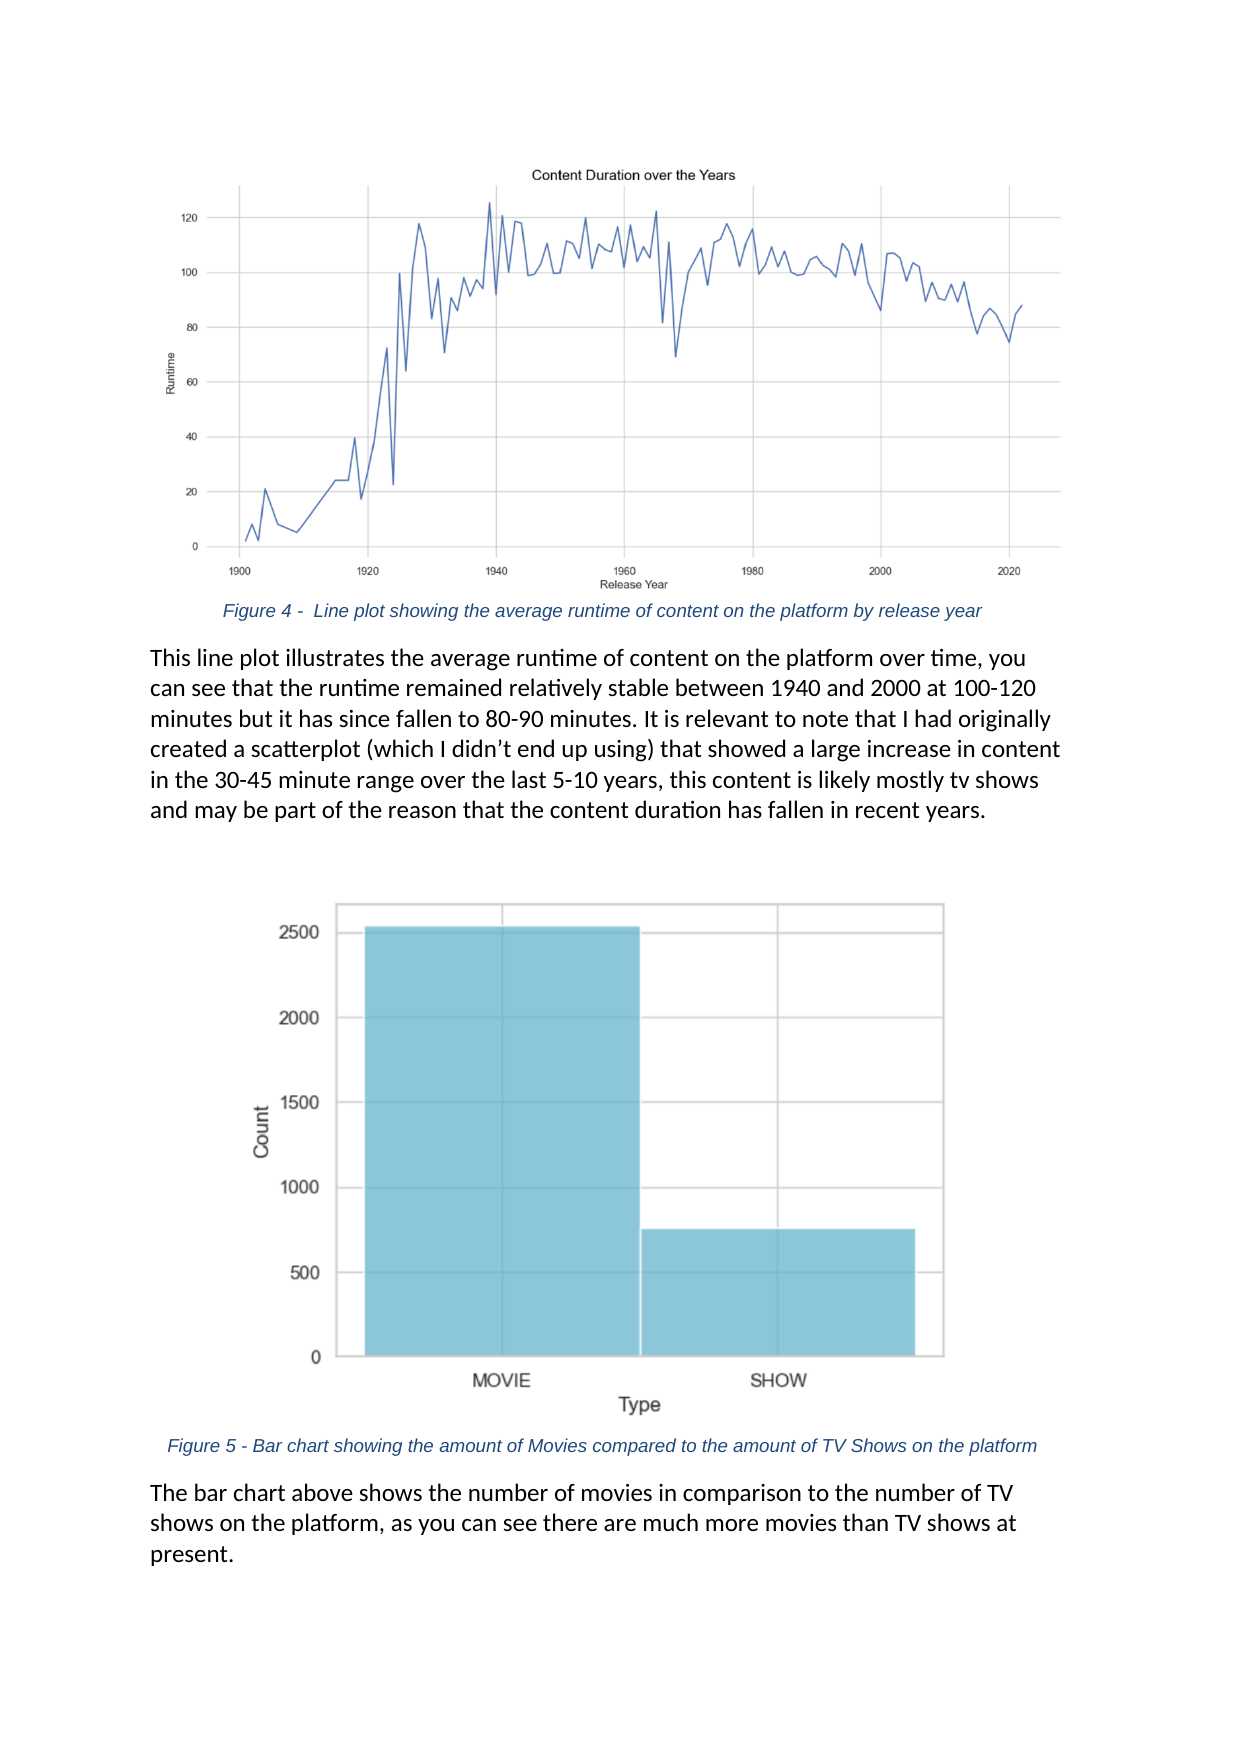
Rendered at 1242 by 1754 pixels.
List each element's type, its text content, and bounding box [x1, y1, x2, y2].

text Figure 5 - Bar chart showing the amount of Movies compared to the amount of TV Shows on the platform [139, 1434, 1067, 1456]
picture [234, 892, 983, 1435]
text This line plot illustrates the average runtime of content on the platform over time, you can see that the runtime remained relatively stable between 1940 and 2000 at 100-120 minutes but it has since fallen to 80-90 minutes. It is relevant to note that I had originally created a scatterplot (which I didn’t end up using) that showed a large increase in content in the 30-45 minute range over the last 5-10 years, this content is likely mostly tv shows and may be part of the reason that the content duration has fallen in recent years. [150, 642, 1067, 825]
picture [150, 162, 1081, 600]
text Figure 4 - Line plot showing the average runtime of content on the platform by release year [139, 599, 1067, 621]
text The bar chart above shows the number of movies in comparison to the number of TV shows on the platform, as you can see there are much more movies than TV shows at present. [150, 1477, 1067, 1568]
